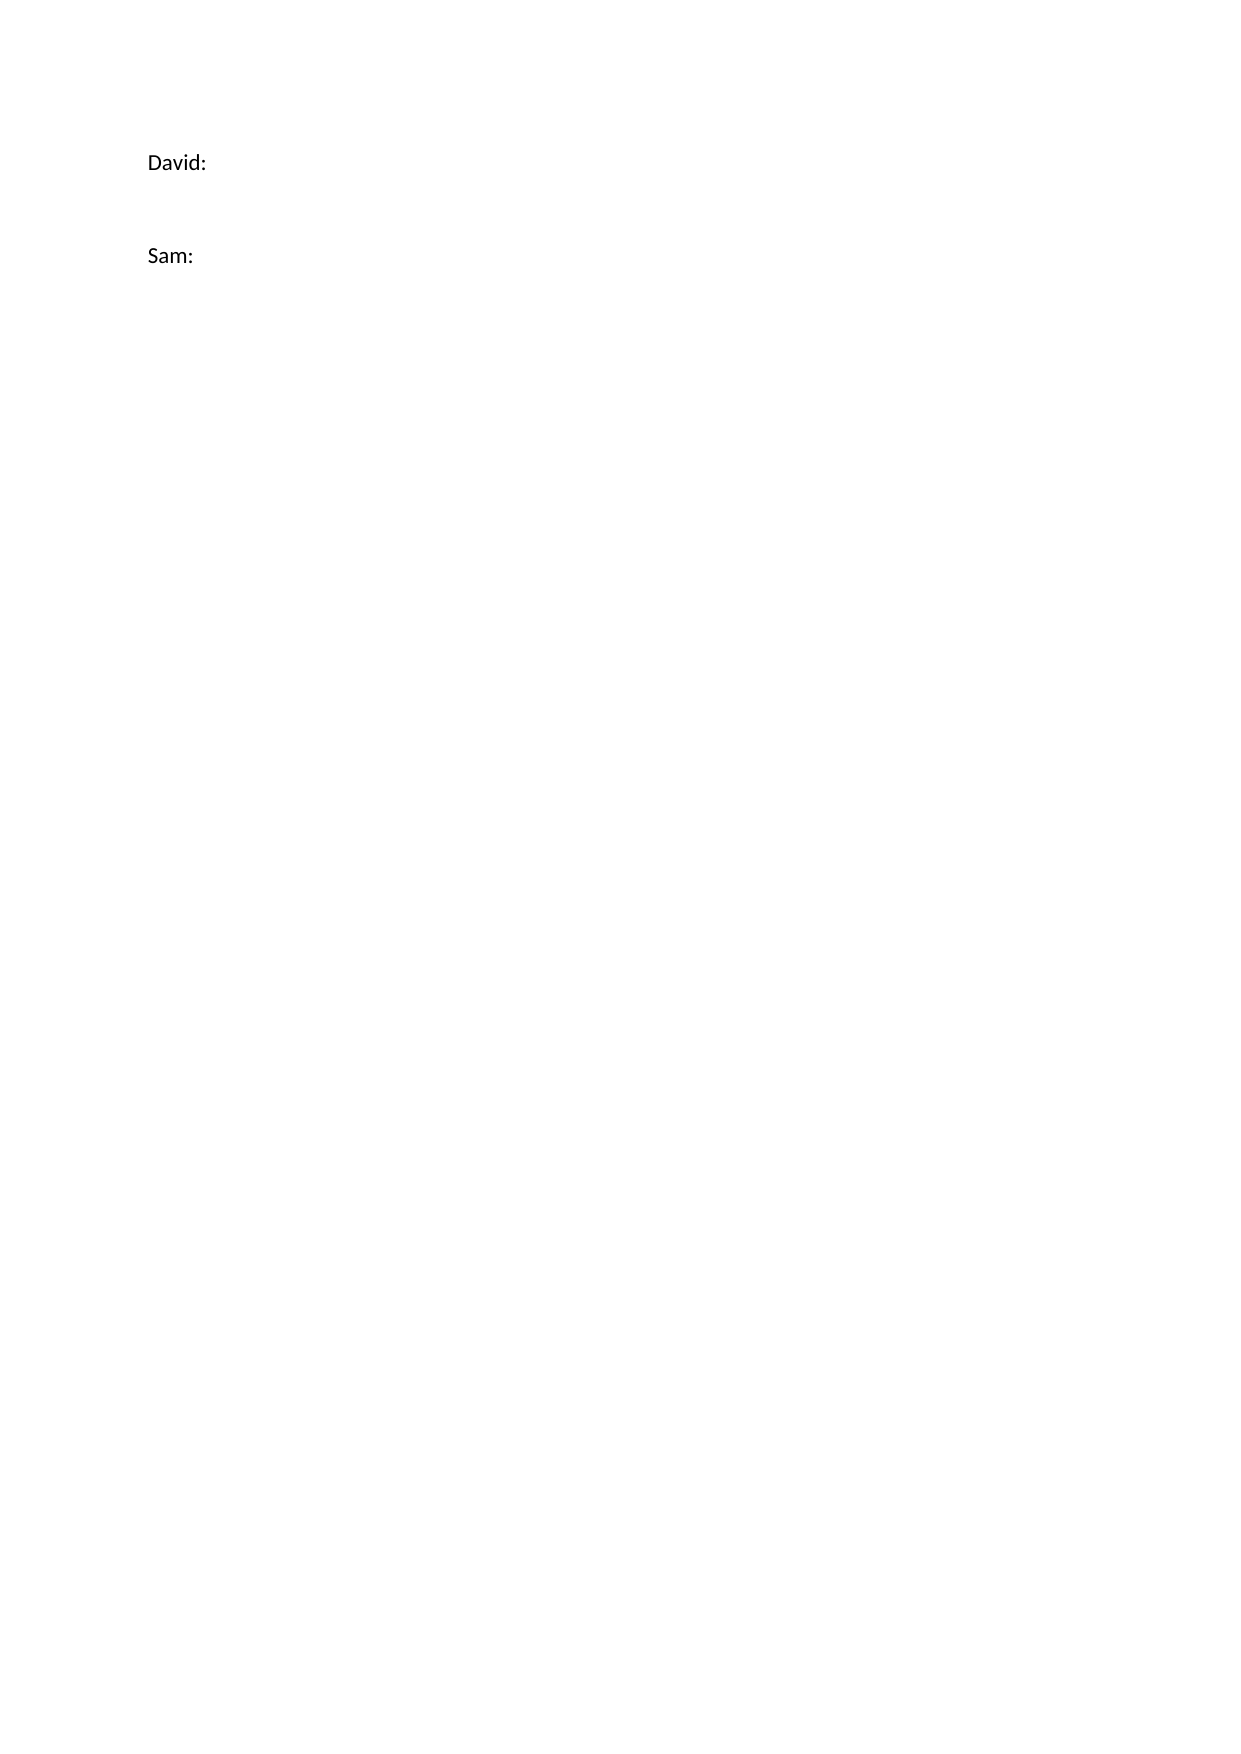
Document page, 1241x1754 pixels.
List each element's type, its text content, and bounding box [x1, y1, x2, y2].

text Sam: [148, 241, 1093, 269]
text David: [148, 148, 1093, 176]
